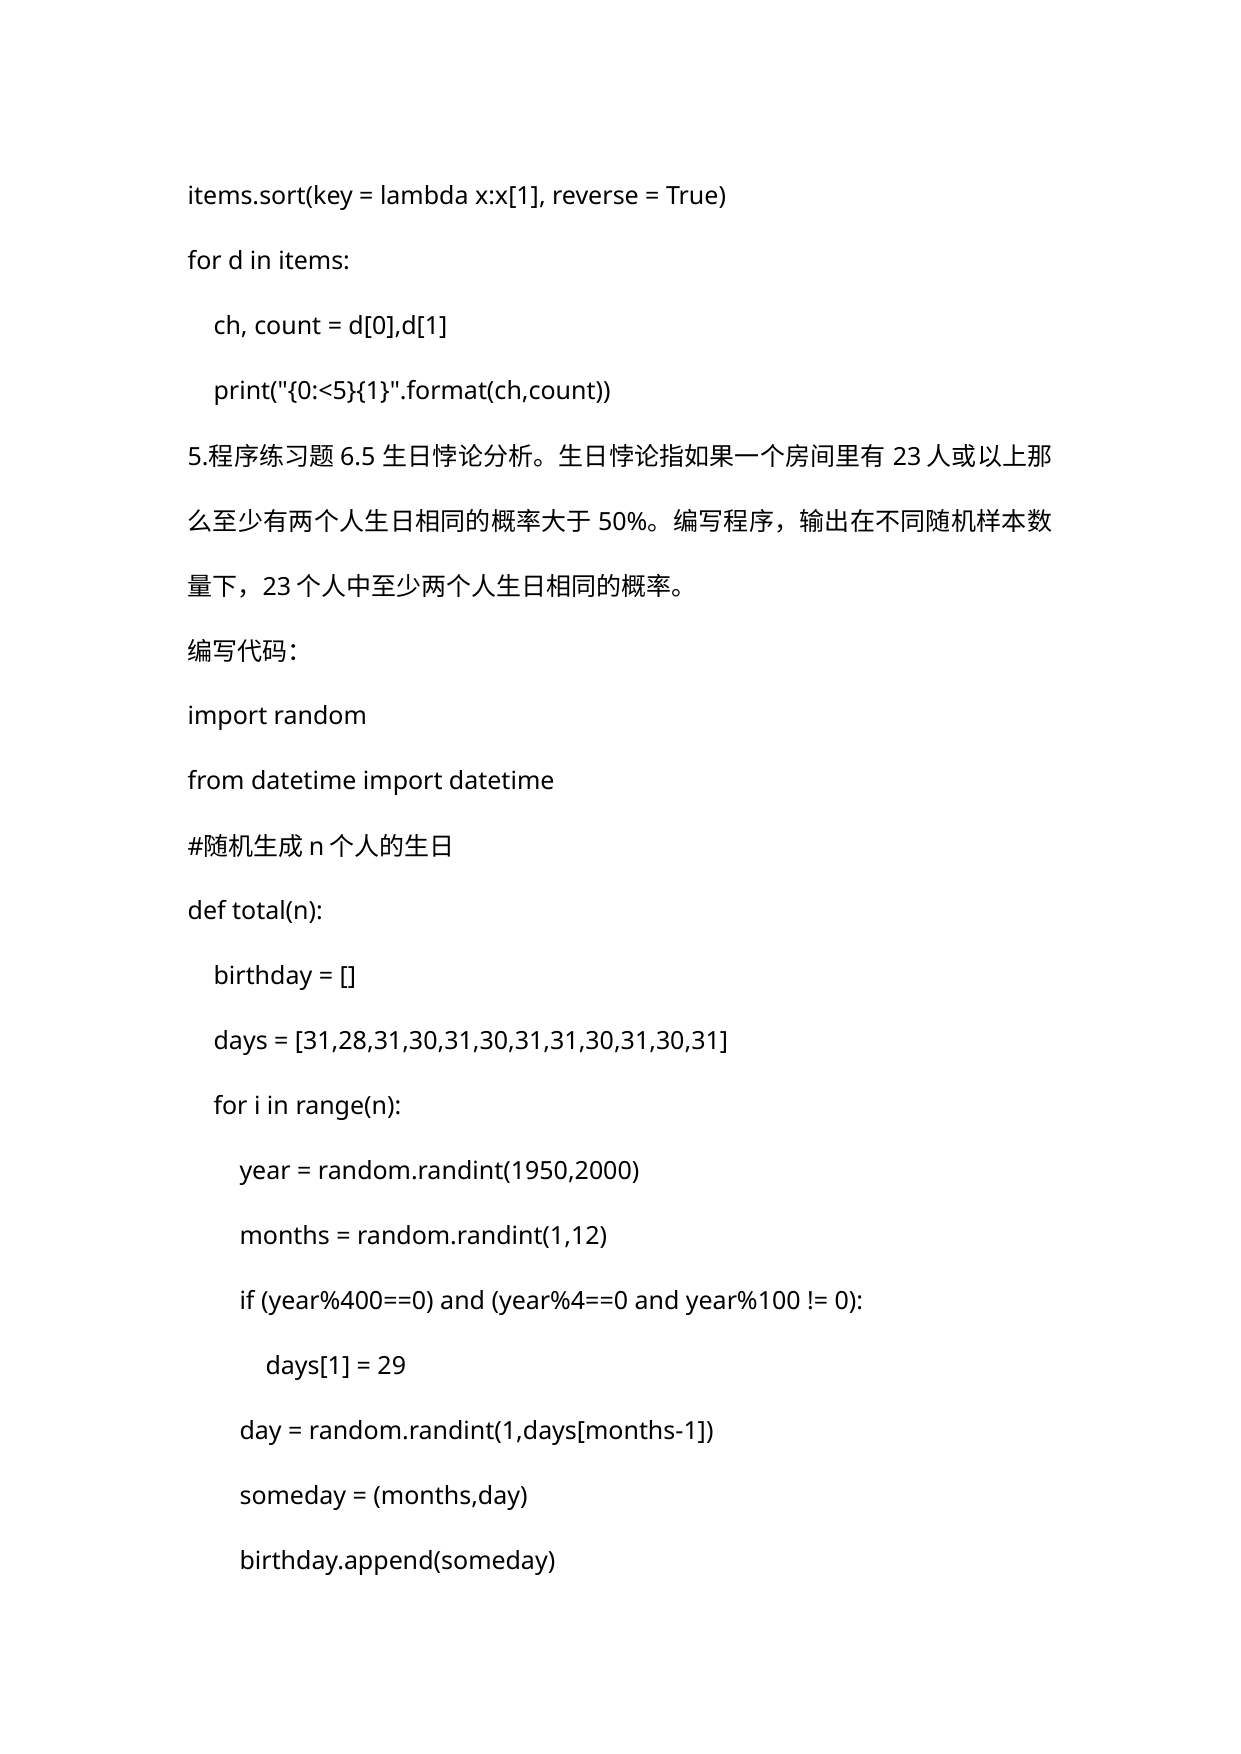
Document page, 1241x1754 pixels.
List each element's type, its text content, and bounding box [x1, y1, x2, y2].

text for d in items: [187, 227, 1053, 292]
text for i in range(n): [187, 1072, 1053, 1137]
text from datetime import datetime [187, 747, 1053, 812]
text year = random.randint(1950,2000) [187, 1137, 1053, 1202]
text ch, count = d[0],d[1] [187, 292, 1053, 357]
text items.sort(key = lambda x:x[1], reverse = True) [187, 162, 1053, 227]
text def total(n): [187, 877, 1053, 942]
text print("{0:<5}{1}".format(ch,count)) [187, 357, 1053, 422]
text months = random.randint(1,12) [187, 1202, 1053, 1267]
text birthday = [] [187, 942, 1053, 1007]
text #随机生成n个人的生日 [187, 812, 1053, 877]
text if (year%400==0) and (year%4==0 and year%100 != 0): [187, 1267, 1053, 1332]
text birthday.append(someday) [187, 1527, 1053, 1592]
text days = [31,28,31,30,31,30,31,31,30,31,30,31] [187, 1007, 1053, 1072]
text 5.程序练习题6.5 生日悖论分析。生日悖论指如果一个房间里有23人或以上那么至少有两个人生日相同的概率大于50%。编写程序，输出在不同随机样本数量下，23个人中至少两个人生日相同的概率。 [187, 422, 1053, 617]
text day = random.randint(1,days[months-1]) [187, 1397, 1053, 1462]
text import random [187, 682, 1053, 747]
text days[1] = 29 [187, 1332, 1053, 1397]
text someday = (months,day) [187, 1462, 1053, 1527]
text 编写代码： [187, 617, 1053, 682]
